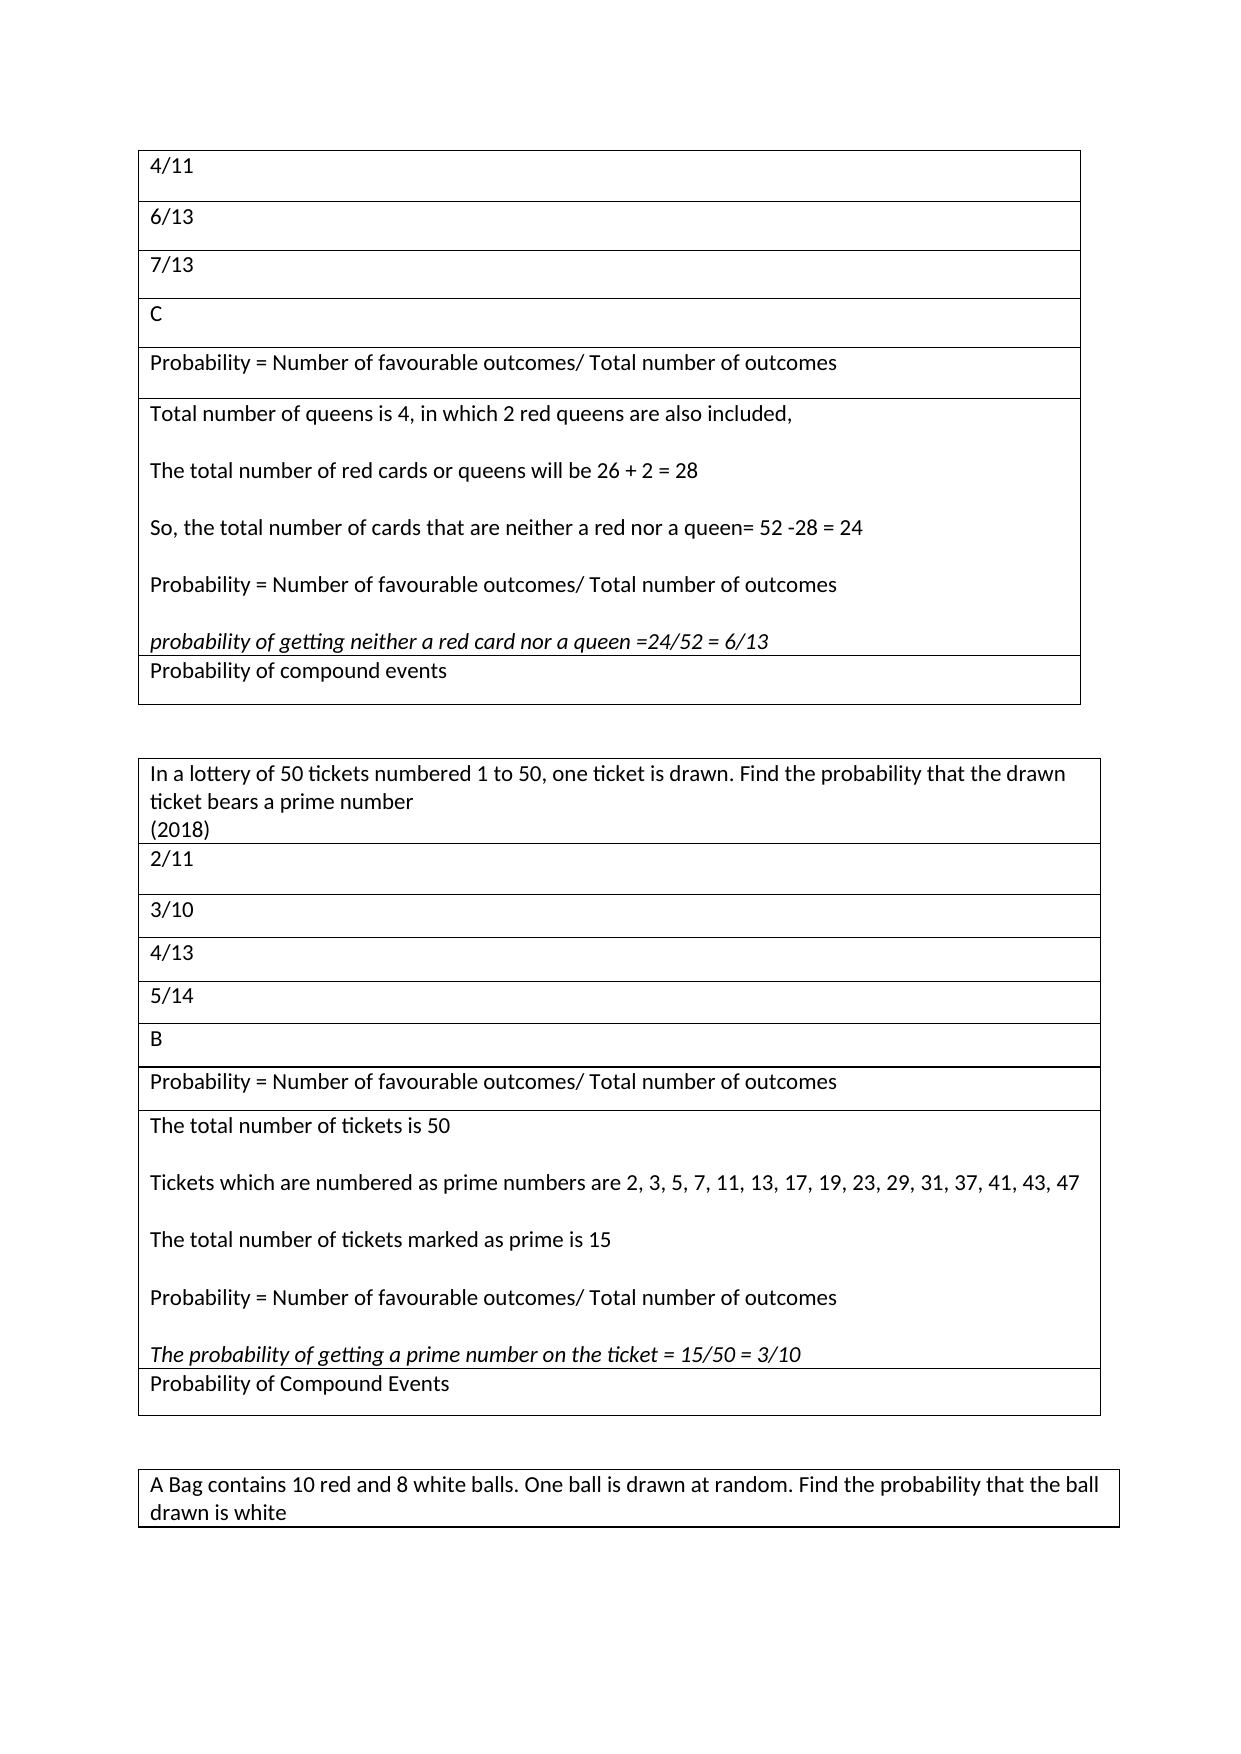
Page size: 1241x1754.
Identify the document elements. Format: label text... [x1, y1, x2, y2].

table_cell 2/11 [139, 844, 1100, 894]
table_cell C [139, 299, 1080, 347]
table_cell Probability = Number of favourable outcomes/ Total number of outcomes [139, 1068, 1100, 1110]
table_cell 7/13 [139, 251, 1080, 298]
table_cell Probability of Compound Events [139, 1369, 1100, 1415]
table_cell 4/13 [139, 938, 1100, 981]
table_cell The total number of tickets is 50 Tickets which are numbered as prime numbers are 2, 3, 5, 7, 11, 13, 17, 19, 23, 29, 31, 37, 41, 43, 47 The total number of tickets marked as prime is 15 Probability = Number of favourable outcomes/ Total number of outcomes The probability of getting a prime number on the ticket = 15/50 = 3/10 [139, 1111, 1100, 1368]
table_cell Probability = Number of favourable outcomes/ Total number of outcomes [139, 348, 1080, 398]
table_cell 4/11 [139, 151, 1080, 201]
table_cell 3/10 [139, 895, 1100, 937]
table_cell Total number of queens is 4, in which 2 red queens are also included, The total number of red cards or queens will be 26 + 2 = 28 So, the total number of cards that are neither a red nor a queen= 52 -28 = 24 Probability = Number of favourable outcomes/ Total number of outcomes probability of getting neither a red card nor a queen =24/52 = 6/13 [139, 399, 1080, 655]
table_header In a lottery of 50 tickets numbered 1 to 50, one ticket is drawn. Find the probability that the drawn ticket bears a prime number (2018) [139, 759, 1100, 843]
table_cell B [139, 1024, 1100, 1066]
table_cell 6/13 [139, 202, 1080, 249]
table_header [139, 1470, 1119, 1526]
table_cell Probability of compound events [139, 656, 1080, 704]
table_cell 5/14 [139, 982, 1100, 1023]
